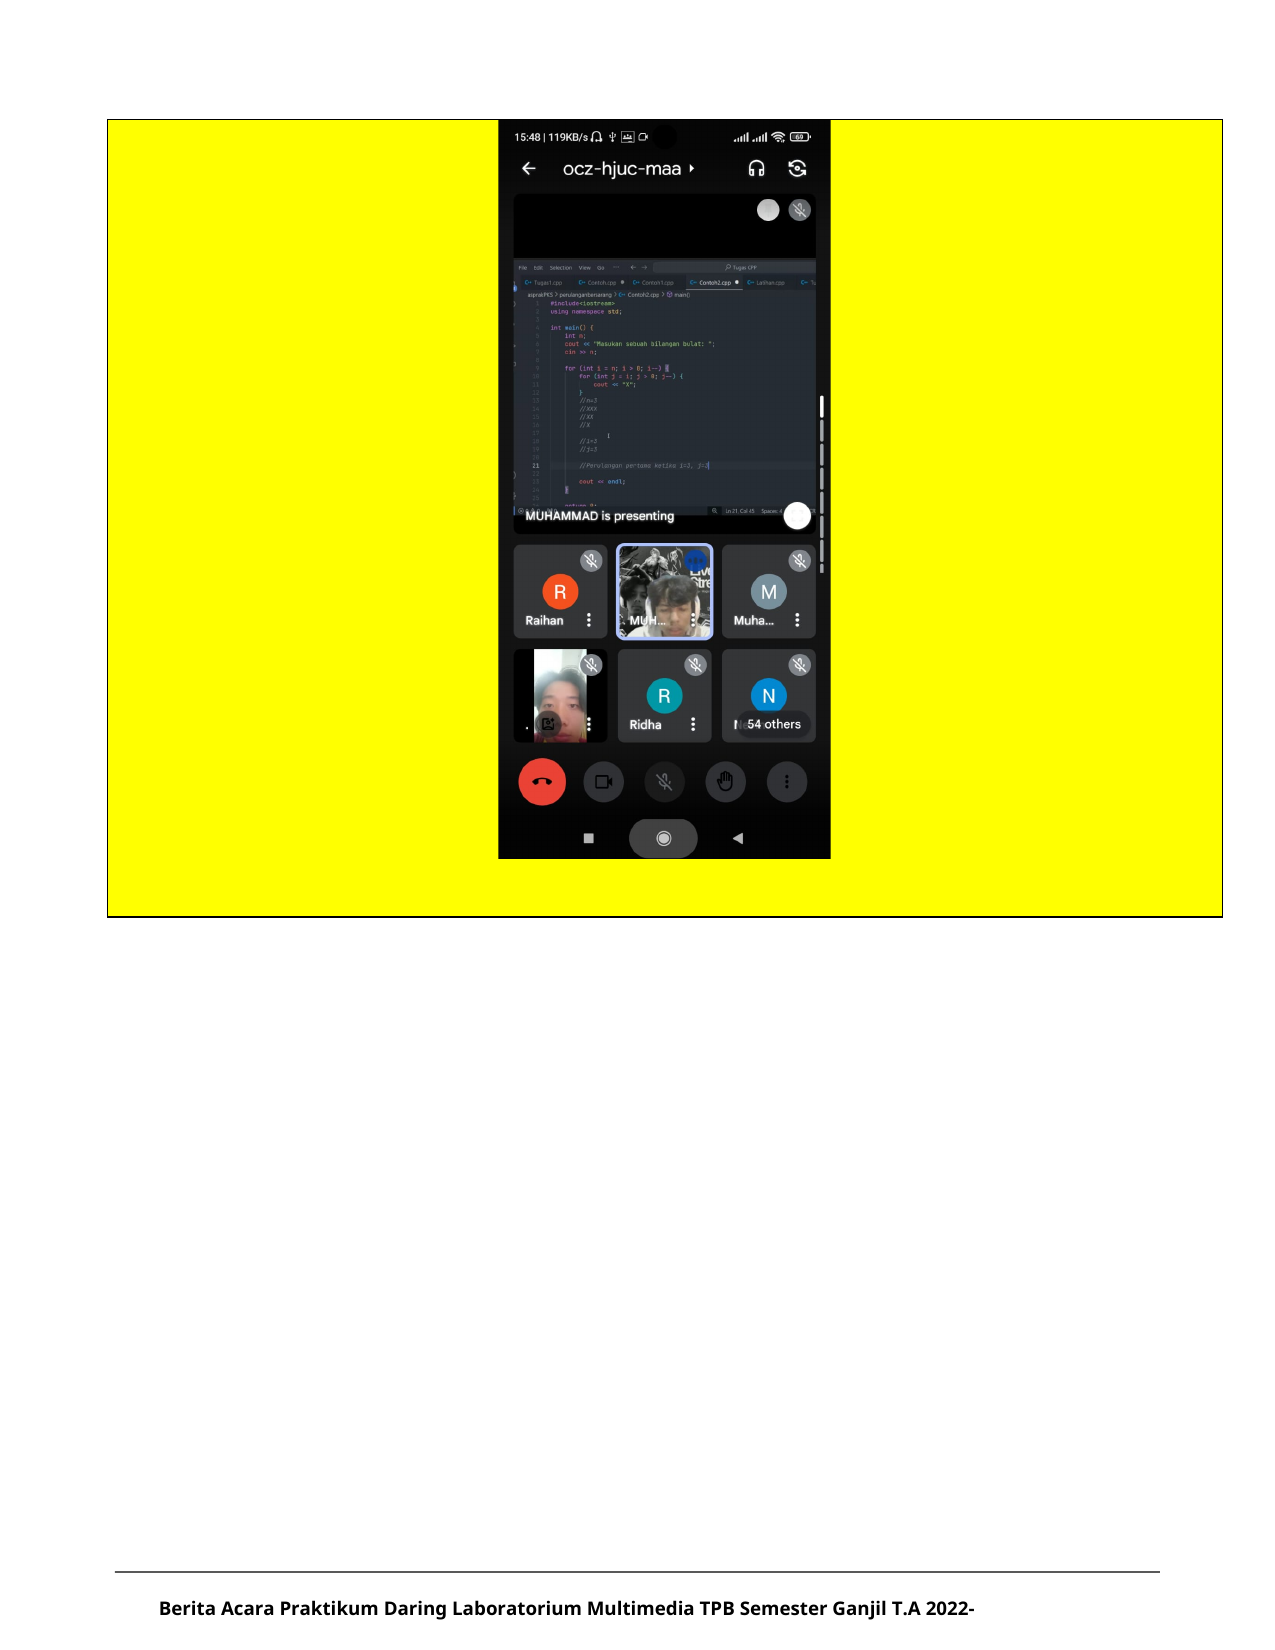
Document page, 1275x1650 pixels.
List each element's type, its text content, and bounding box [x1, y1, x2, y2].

table_cell Screenshoot Jalannya Praktikum [108, 120, 1222, 916]
picture [498, 120, 831, 859]
